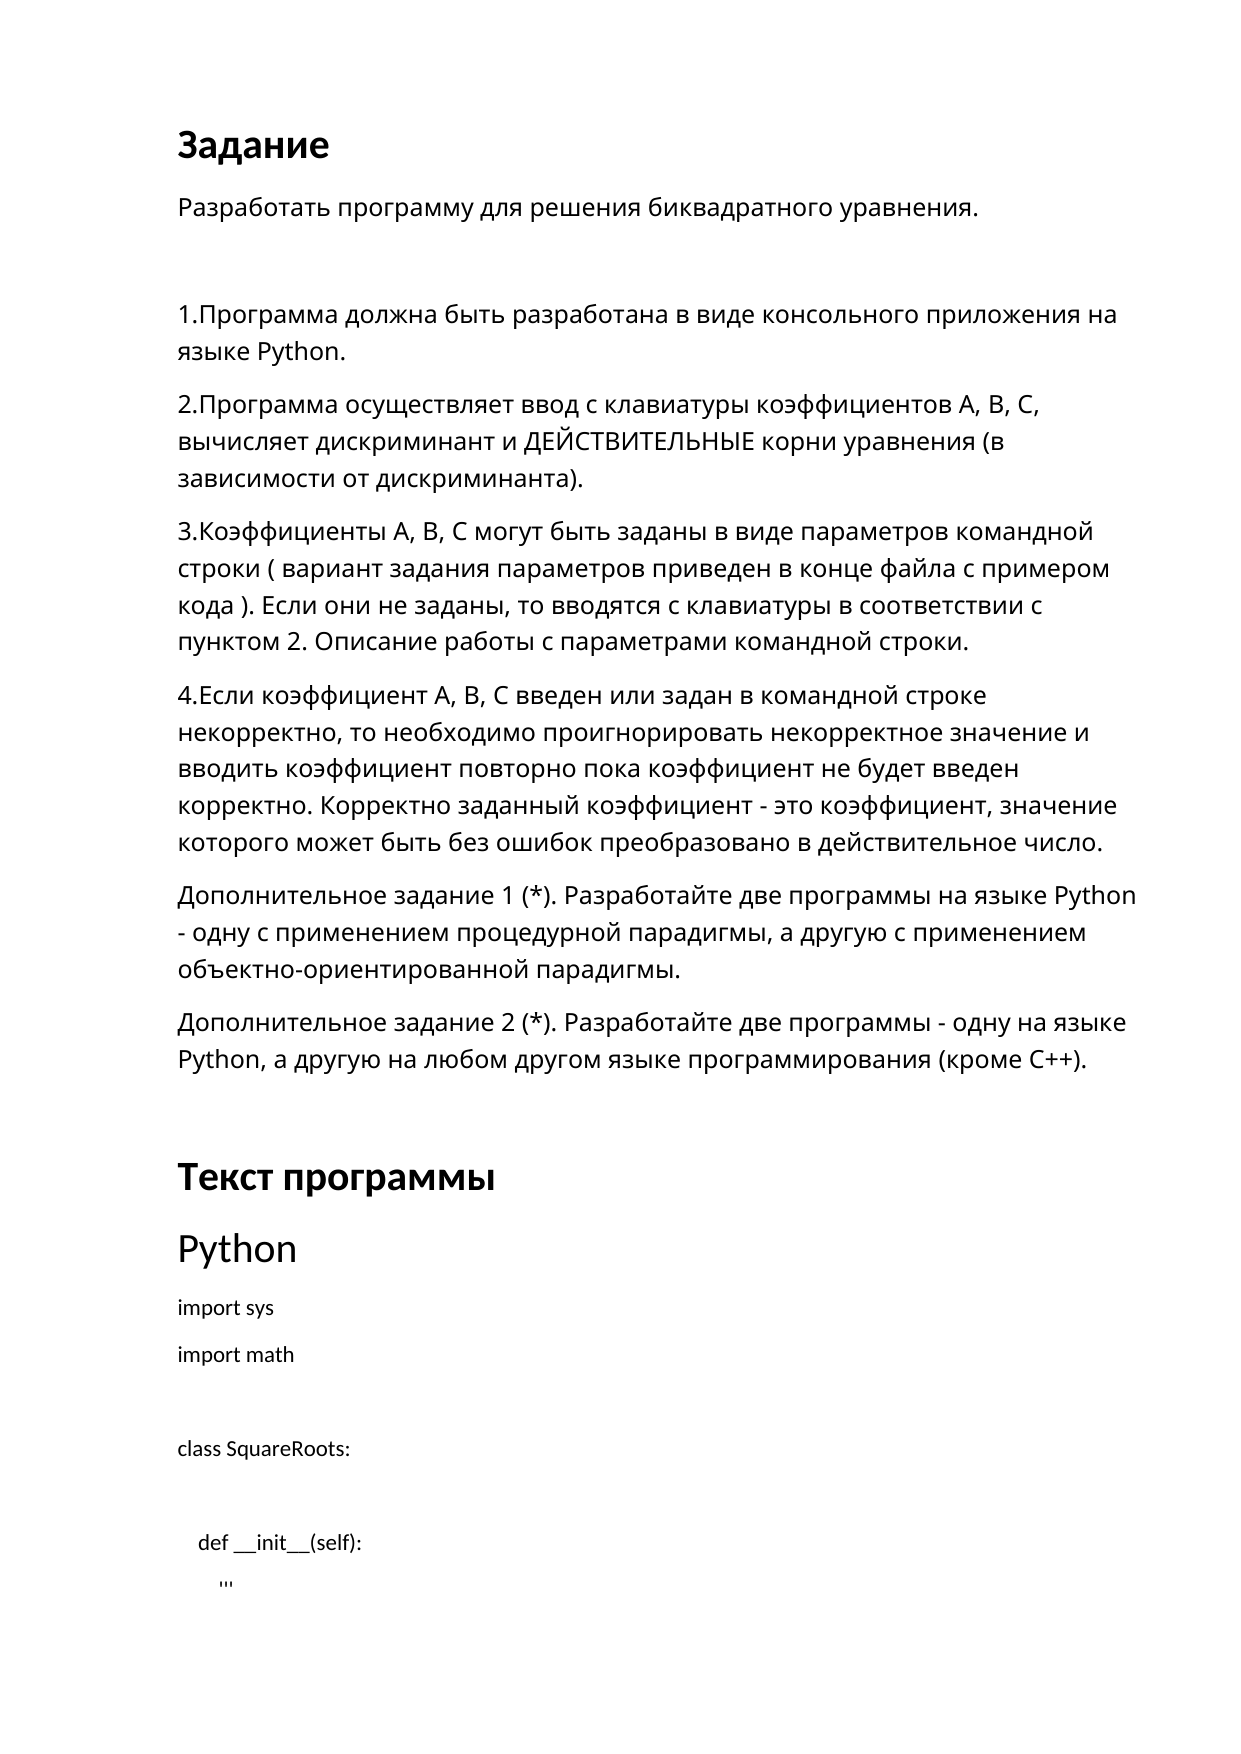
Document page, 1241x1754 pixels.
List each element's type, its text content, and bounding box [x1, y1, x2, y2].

text Разработать программу для решения биквадратного уравнения. [177, 190, 1152, 224]
text 3.Коэффициенты А, В, С могут быть заданы в виде параметров командной строки ( вариант задания параметров приведен в конце файла с примером кода ). Если они не заданы, то вводятся с клавиатуры в соответствии с пунктом 2. Описание работы с параметрами командной строки. [177, 514, 1152, 658]
text 1.Программа должна быть разработана в виде консольного приложения на языке Python. [177, 297, 1152, 367]
text import math [177, 1340, 1152, 1368]
text import sys [177, 1293, 1152, 1321]
text 4.Если коэффициент А, В, С введен или задан в командной строке некорректно, то необходимо проигнорировать некорректное значение и вводить коэффициент повторно пока коэффициент не будет введен корректно. Корректно заданный коэффициент - это коэффициент, значение которого может быть без ошибок преобразовано в действительное число. [177, 677, 1152, 859]
text Python [177, 1222, 1152, 1273]
text ''' [177, 1575, 1152, 1603]
text 2.Программа осуществляет ввод с клавиатуры коэффициентов А, В, С, вычисляет дискриминант и ДЕЙСТВИТЕЛЬНЫЕ корни уравнения (в зависимости от дискриминанта). [177, 387, 1152, 494]
text Задание [177, 118, 1152, 169]
text def __init__(self): [177, 1528, 1152, 1556]
text Дополнительное задание 2 (*). Разработайте две программы - одну на языке Python, а другую на любом другом языке программирования (кроме С++). [177, 1005, 1152, 1076]
text class SquareRoots: [177, 1434, 1152, 1462]
text Дополнительное задание 1 (*). Разработайте две программы на языке Python - одну с применением процедурной парадигмы, а другую с применением объектно-ориентированной парадигмы. [177, 878, 1152, 986]
text Текст программы [177, 1150, 1152, 1201]
